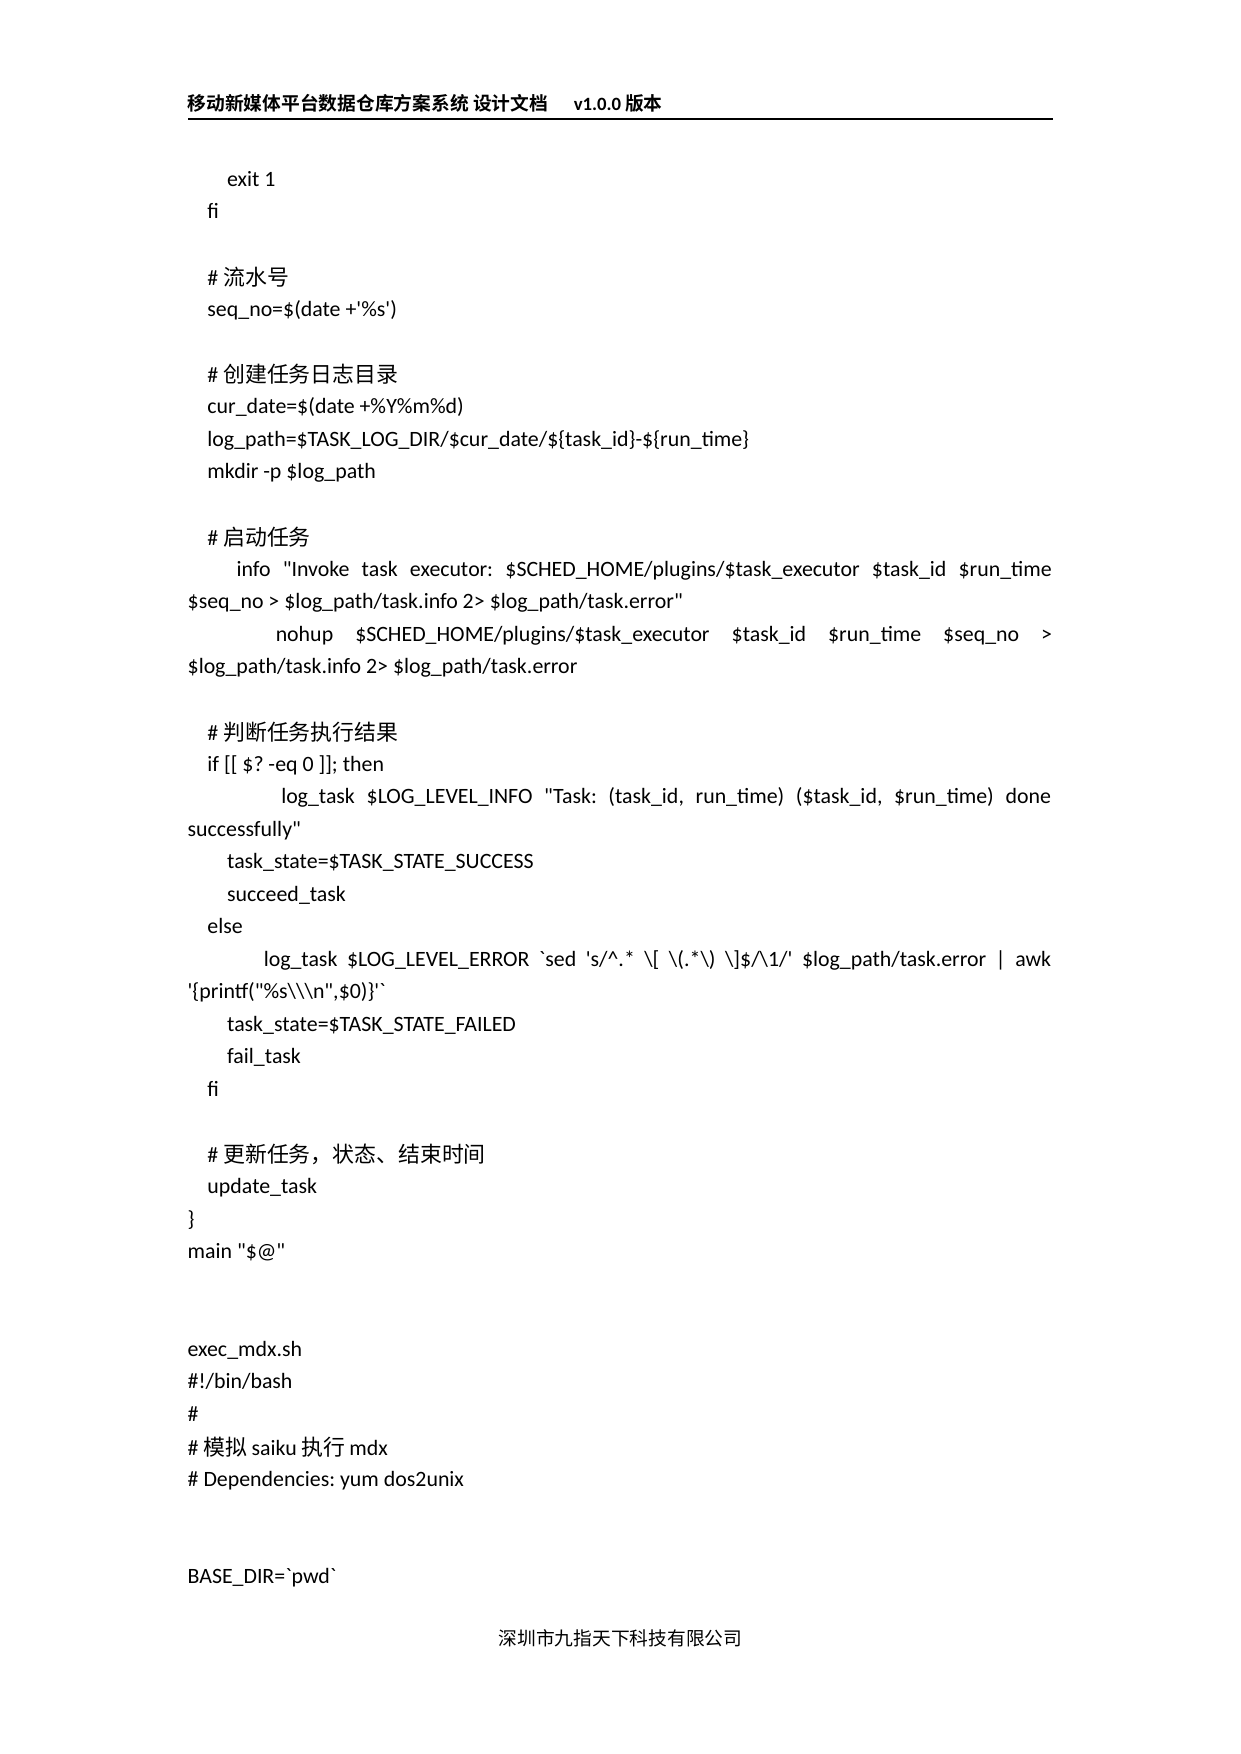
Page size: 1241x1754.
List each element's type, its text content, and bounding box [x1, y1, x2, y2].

text else [187, 909, 1053, 942]
text fail_task [187, 1039, 1053, 1072]
text # 更新任务，状态、结束时间 [187, 1137, 1053, 1169]
text update_task [187, 1169, 1053, 1202]
text # 模拟saiku执行mdx [187, 1429, 1053, 1462]
text # 创建任务日志目录 [187, 357, 1053, 389]
text #!/bin/bash [187, 1364, 1053, 1397]
text # 判断任务执行结果 [187, 714, 1053, 747]
text seq_no=$(date +'%s') [187, 292, 1053, 324]
text task_state=$TASK_STATE_FAILED [187, 1007, 1053, 1039]
text cur_date=$(date +%Y%m%d) [187, 389, 1053, 422]
text nohup $SCHED_HOME/plugins/$task_executor $task_id $run_time $seq_no > $log_path/task.info 2> $log_path/task.error [187, 617, 1053, 682]
text log_path=$TASK_LOG_DIR/$cur_date/${task_id}-${run_time} [187, 422, 1053, 454]
text fi [187, 1072, 1053, 1104]
text log_task $LOG_LEVEL_INFO "Task: (task_id, run_time) ($task_id, $run_time) done successfully" [187, 779, 1053, 844]
text info "Invoke task executor: $SCHED_HOME/plugins/$task_executor $task_id $run_time $seq_no > $log_path/task.info 2> $log_path/task.error" [187, 552, 1053, 617]
text if [[ $? -eq 0 ]]; then [187, 747, 1053, 779]
text # Dependencies: yum dos2unix [187, 1462, 1053, 1494]
text task_state=$TASK_STATE_SUCCESS [187, 844, 1053, 877]
text # [187, 1397, 1053, 1429]
text mkdir -p $log_path [187, 454, 1053, 487]
text exit 1 [187, 162, 1053, 194]
text } [187, 1202, 1053, 1234]
text succeed_task [187, 877, 1053, 909]
text main "$@" [187, 1234, 1053, 1267]
text # 流水号 [187, 259, 1053, 292]
text exec_mdx.sh [187, 1332, 1053, 1364]
text BASE_DIR=`pwd` [187, 1559, 1053, 1592]
text # 启动任务 [187, 519, 1053, 552]
text fi [187, 194, 1053, 227]
text log_task $LOG_LEVEL_ERROR `sed 's/^.* \[ \(.*\) \]$/\1/' $log_path/task.error | awk '{printf("%s\\\n",$0)}'` [187, 942, 1053, 1007]
